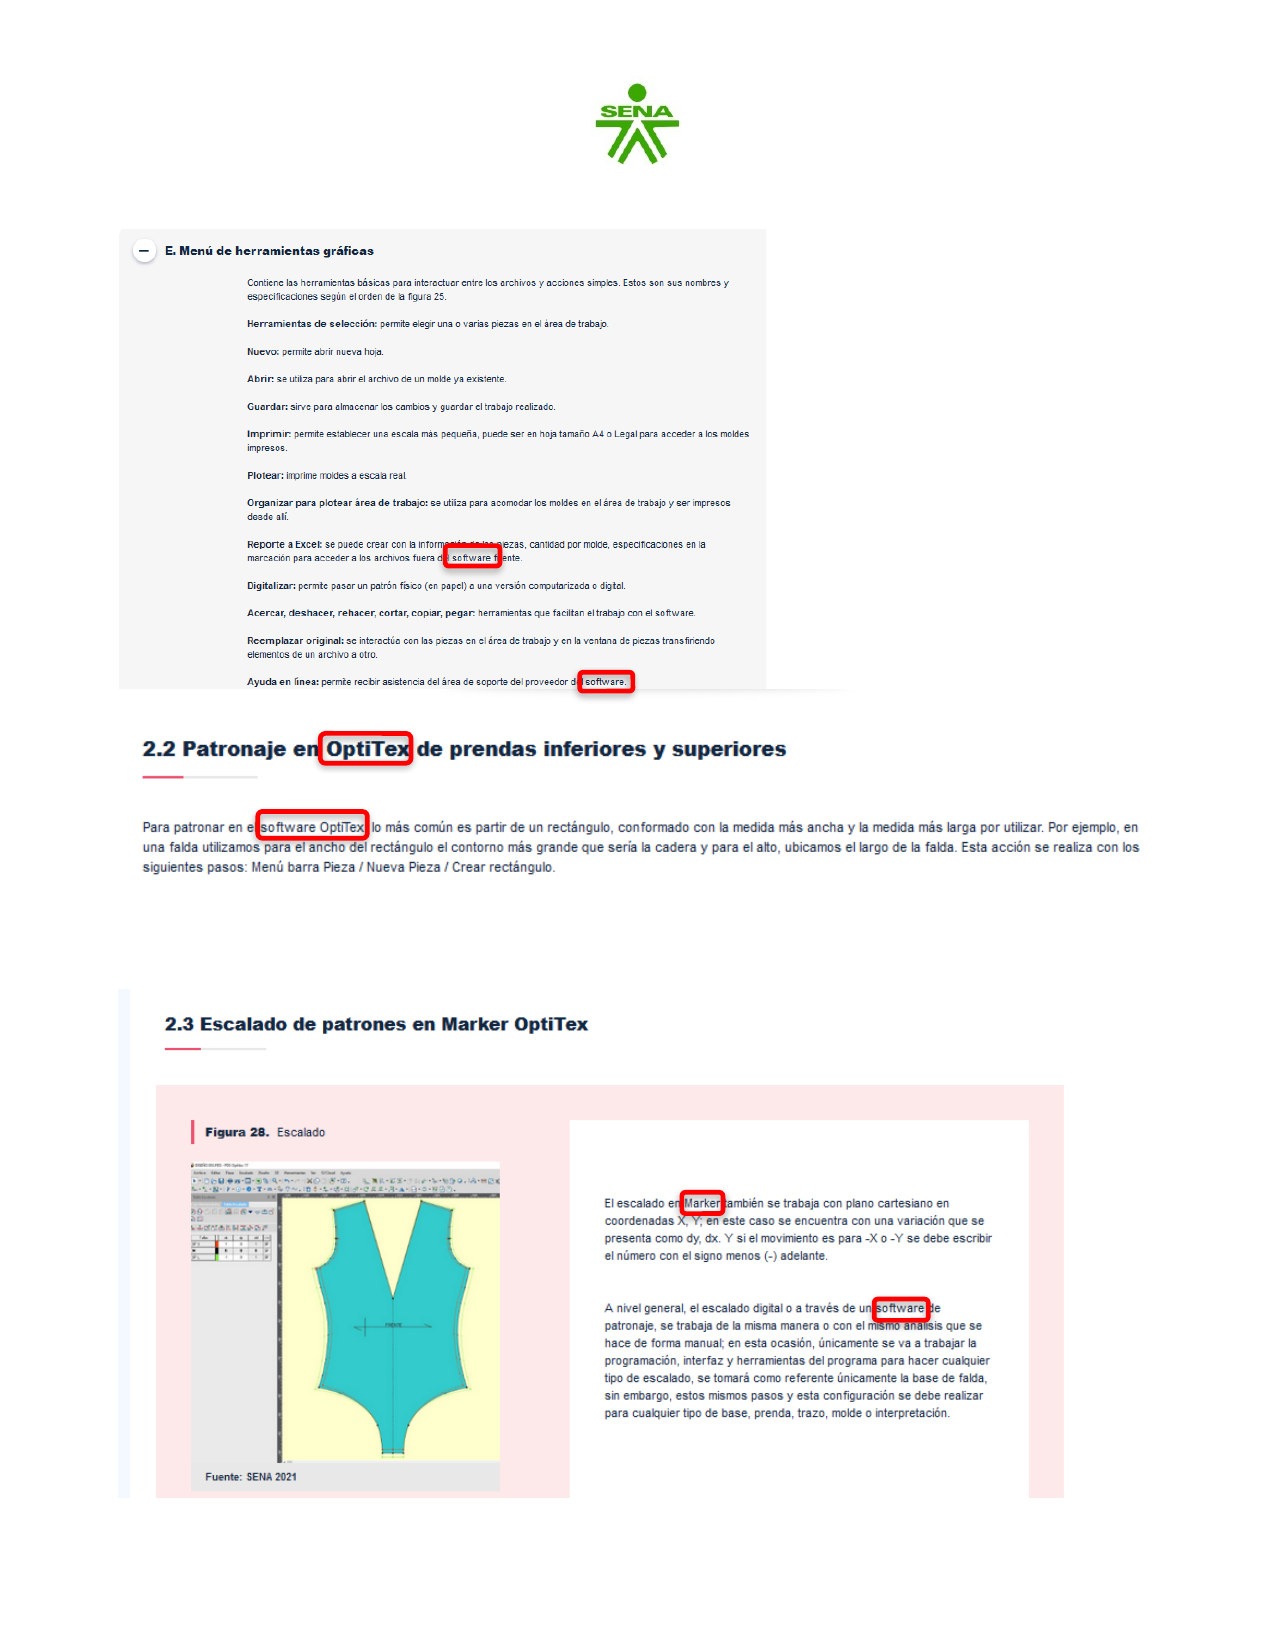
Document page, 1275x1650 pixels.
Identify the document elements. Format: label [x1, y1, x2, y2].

picture [118, 989, 1065, 1498]
picture [118, 227, 1157, 908]
picture [591, 75, 684, 174]
